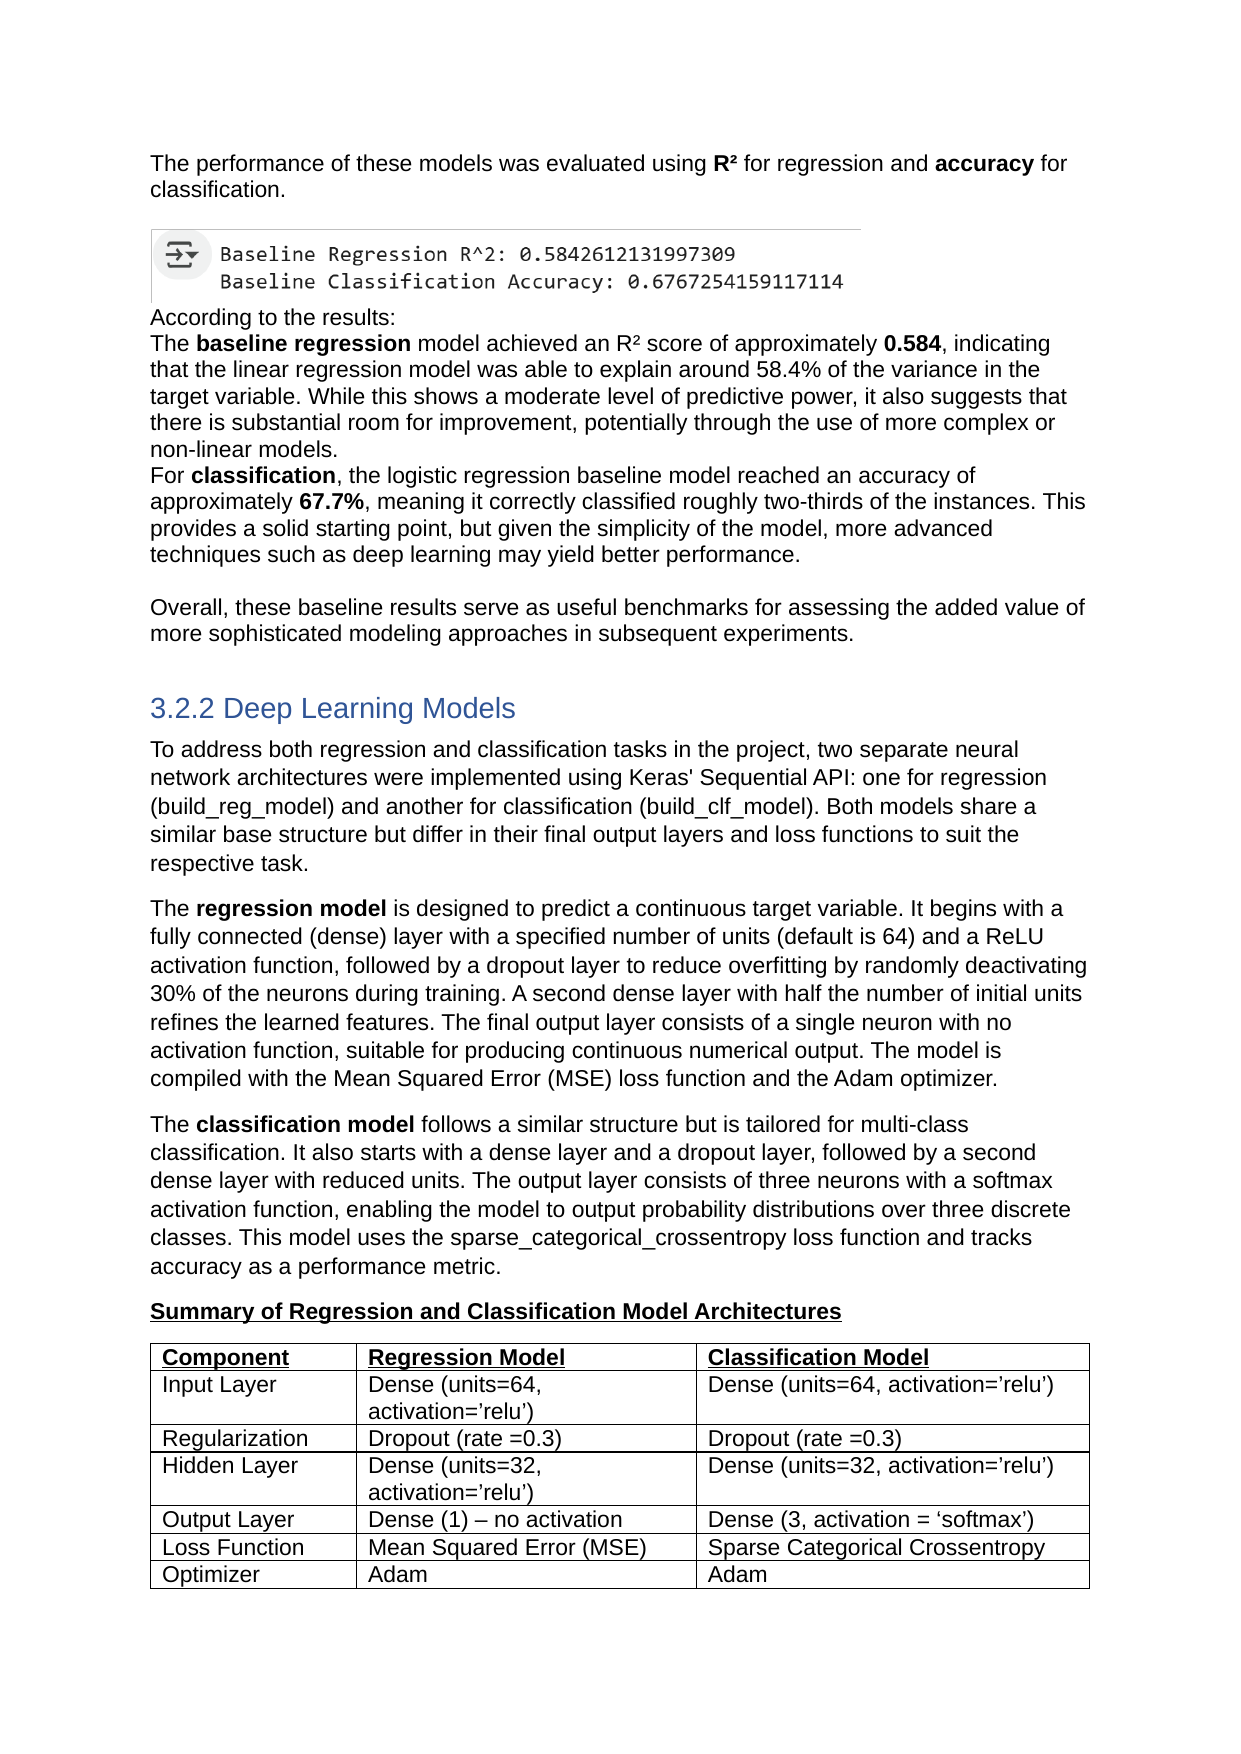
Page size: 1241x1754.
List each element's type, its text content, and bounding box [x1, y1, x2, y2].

text The regression model is designed to predict a continuous target variable. It begins with a fully connected (dense) layer with a specified number of units (default is 64) and a ReLU activation function, followed by a dropout layer to reduce overfitting by randomly deactivating 30% of the neurons during training. A second dense layer with half the number of initial units refines the learned features. The final output layer consists of a single neuron with no activation function, suitable for producing continuous numerical output. The model is compiled with the Mean Squared Error (MSE) loss function and the Adam optimizer. [150, 895, 1090, 1092]
text The classification model follows a similar structure but is tailored for multi-class classification. It also starts with a dense layer and a dropout layer, followed by a second dense layer with reduced units. The output layer consists of three neurons with a softmax activation function, enabling the model to output probability distributions over three discrete classes. This model uses the sparse_categorical_crossentropy loss function and tracks accuracy as a performance metric. [150, 1111, 1090, 1279]
text The performance of these models was evaluated using R² for regression and accuracy for classification. [150, 150, 1090, 203]
text According to the results: [150, 304, 1090, 330]
table_header Component [151, 1344, 356, 1370]
table_cell Adam [357, 1561, 696, 1587]
table_cell Loss Function [151, 1534, 356, 1560]
table_cell Dense (units=64, activation=’relu’) [357, 1371, 696, 1424]
table_cell Dense (units=32, activation=’relu’) [697, 1453, 1089, 1505]
text Summary of Regression and Classification Model Architectures [150, 1298, 1090, 1324]
table_cell Mean Squared Error (MSE) [357, 1534, 696, 1560]
table_cell Regularization [151, 1425, 356, 1451]
table_cell Dense (units=64, activation=’relu’) [697, 1371, 1089, 1424]
table_cell Dense (1) – no activation [357, 1506, 696, 1533]
table_header Classification Model [697, 1344, 1089, 1370]
table_cell Sparse Categorical Crossentropy [697, 1534, 1089, 1560]
table_cell Dropout (rate =0.3) [357, 1425, 696, 1451]
table_cell Input Layer [151, 1371, 356, 1424]
table_cell Dense (3, activation = ‘softmax’) [697, 1506, 1089, 1533]
text Overall, these baseline results serve as useful benchmarks for assessing the added value of more sophisticated modeling approaches in subsequent experiments. [150, 594, 1090, 646]
table_cell Dropout (rate =0.3) [697, 1425, 1089, 1451]
text The baseline regression model achieved an R² score of approximately 0.584, indicating that the linear regression model was able to explain around 58.4% of the variance in the target variable. While this shows a moderate level of predictive power, it also suggests that there is substantial room for improvement, potentially through the use of more complex or non-linear models. [150, 330, 1090, 462]
table_cell Dense (units=32, activation=’relu’) [357, 1453, 696, 1505]
picture [150, 229, 862, 304]
table_header Regression Model [357, 1344, 696, 1370]
text For classification, the logistic regression baseline model reached an accuracy of approximately 67.7%, meaning it correctly classified roughly two-thirds of the instances. This provides a solid starting point, but given the simplicity of the model, more advanced techniques such as deep learning may yield better performance. [150, 462, 1090, 567]
subtitle 3.2.2 Deep Learning Models [150, 691, 1090, 725]
table_cell Adam [697, 1561, 1089, 1587]
table_cell Hidden Layer [151, 1453, 356, 1505]
table_cell Output Layer [151, 1506, 356, 1533]
table_cell Optimizer [151, 1561, 356, 1587]
text To address both regression and classification tasks in the project, two separate neural network architectures were implemented using Keras' Sequential API: one for regression (build_reg_model) and another for classification (build_clf_model). Both models share a similar base structure but differ in their final output layers and loss functions to suit the respective task. [150, 736, 1090, 876]
